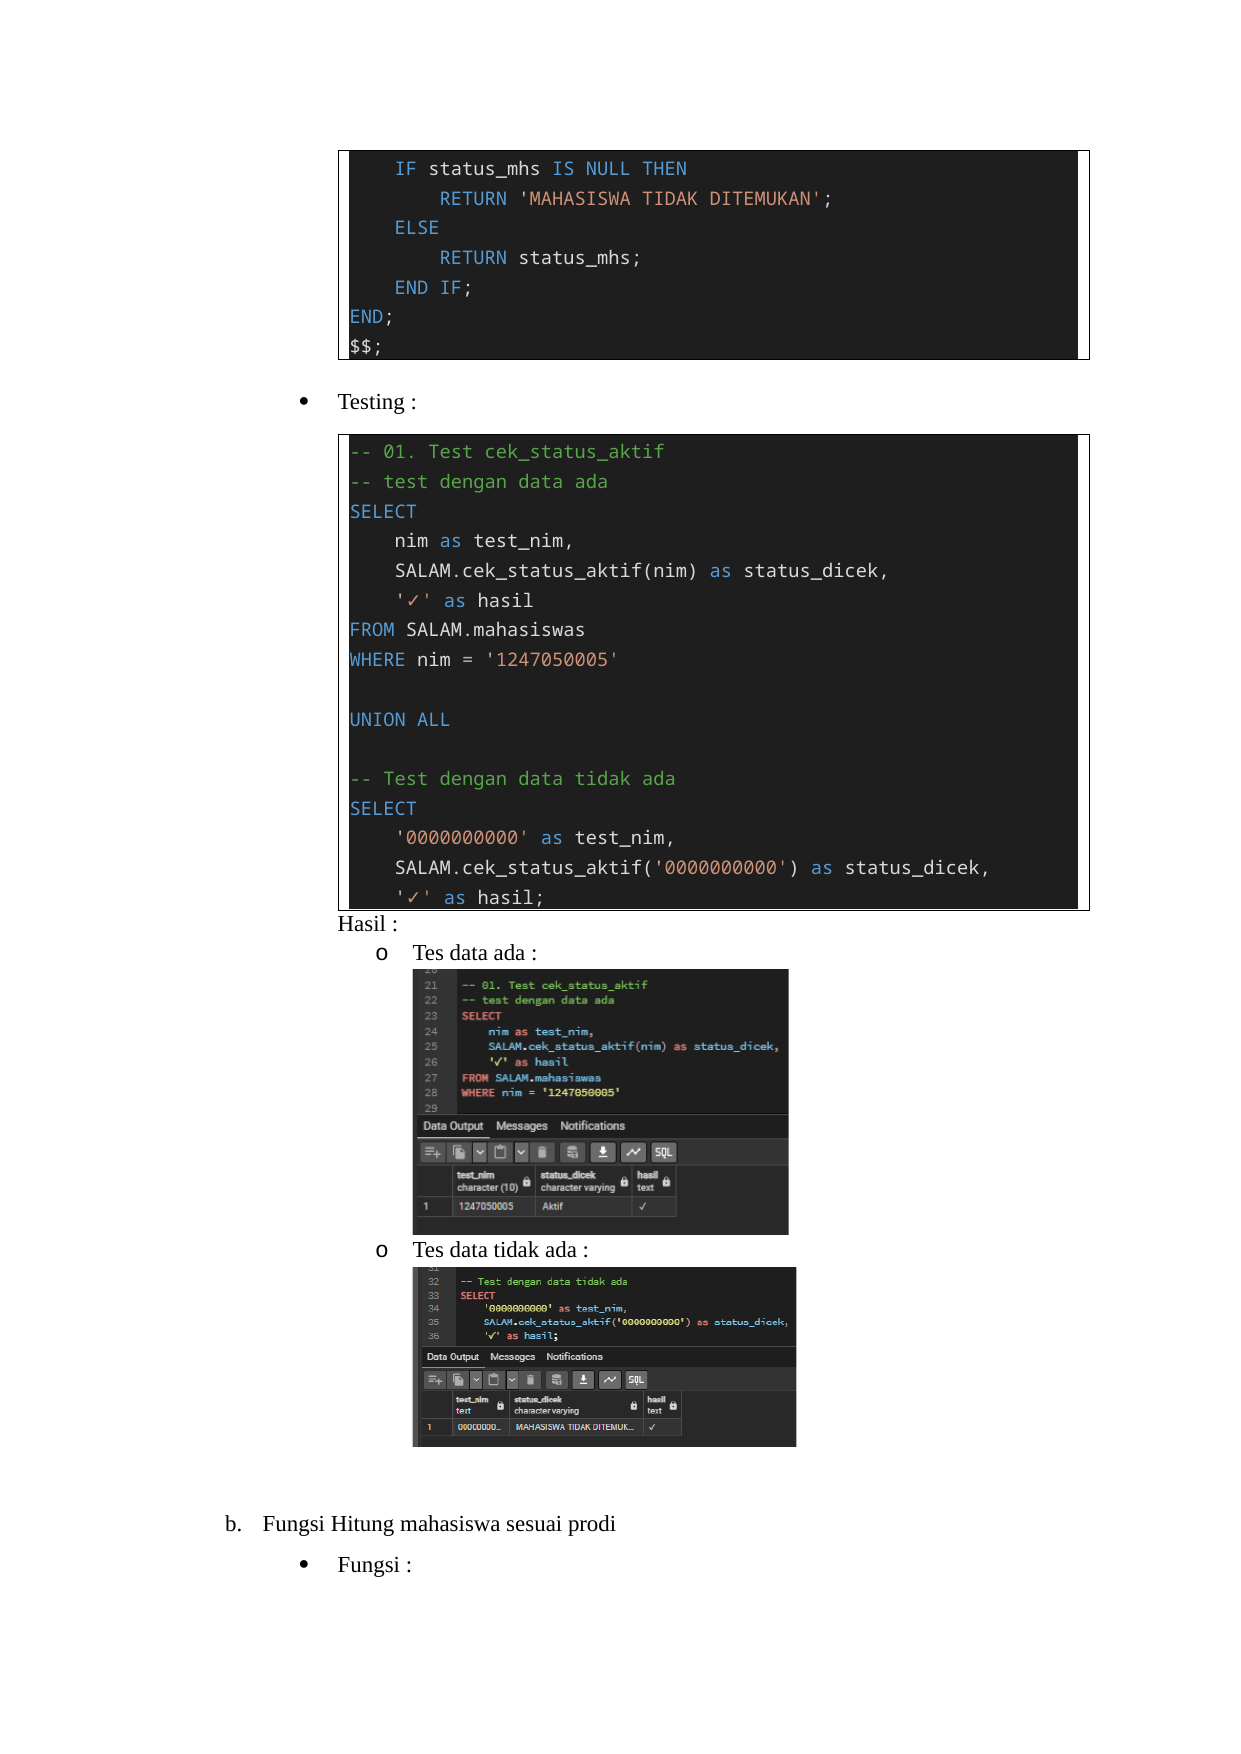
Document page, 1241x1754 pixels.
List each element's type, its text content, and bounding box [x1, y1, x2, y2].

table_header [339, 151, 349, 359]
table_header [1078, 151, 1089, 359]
list Fungsi : [300, 1551, 1090, 1578]
list Tes data ada : [375, 939, 1090, 967]
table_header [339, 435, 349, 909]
picture [412, 969, 789, 1235]
list Tes data tidak ada : [375, 1237, 1090, 1265]
list Testing : [300, 388, 1090, 415]
list Hasil : [337, 911, 1090, 937]
subtitle Fungsi Hitung mahasiswa sesuai prodi [225, 1511, 1090, 1537]
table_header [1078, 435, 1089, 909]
picture [412, 1267, 797, 1447]
